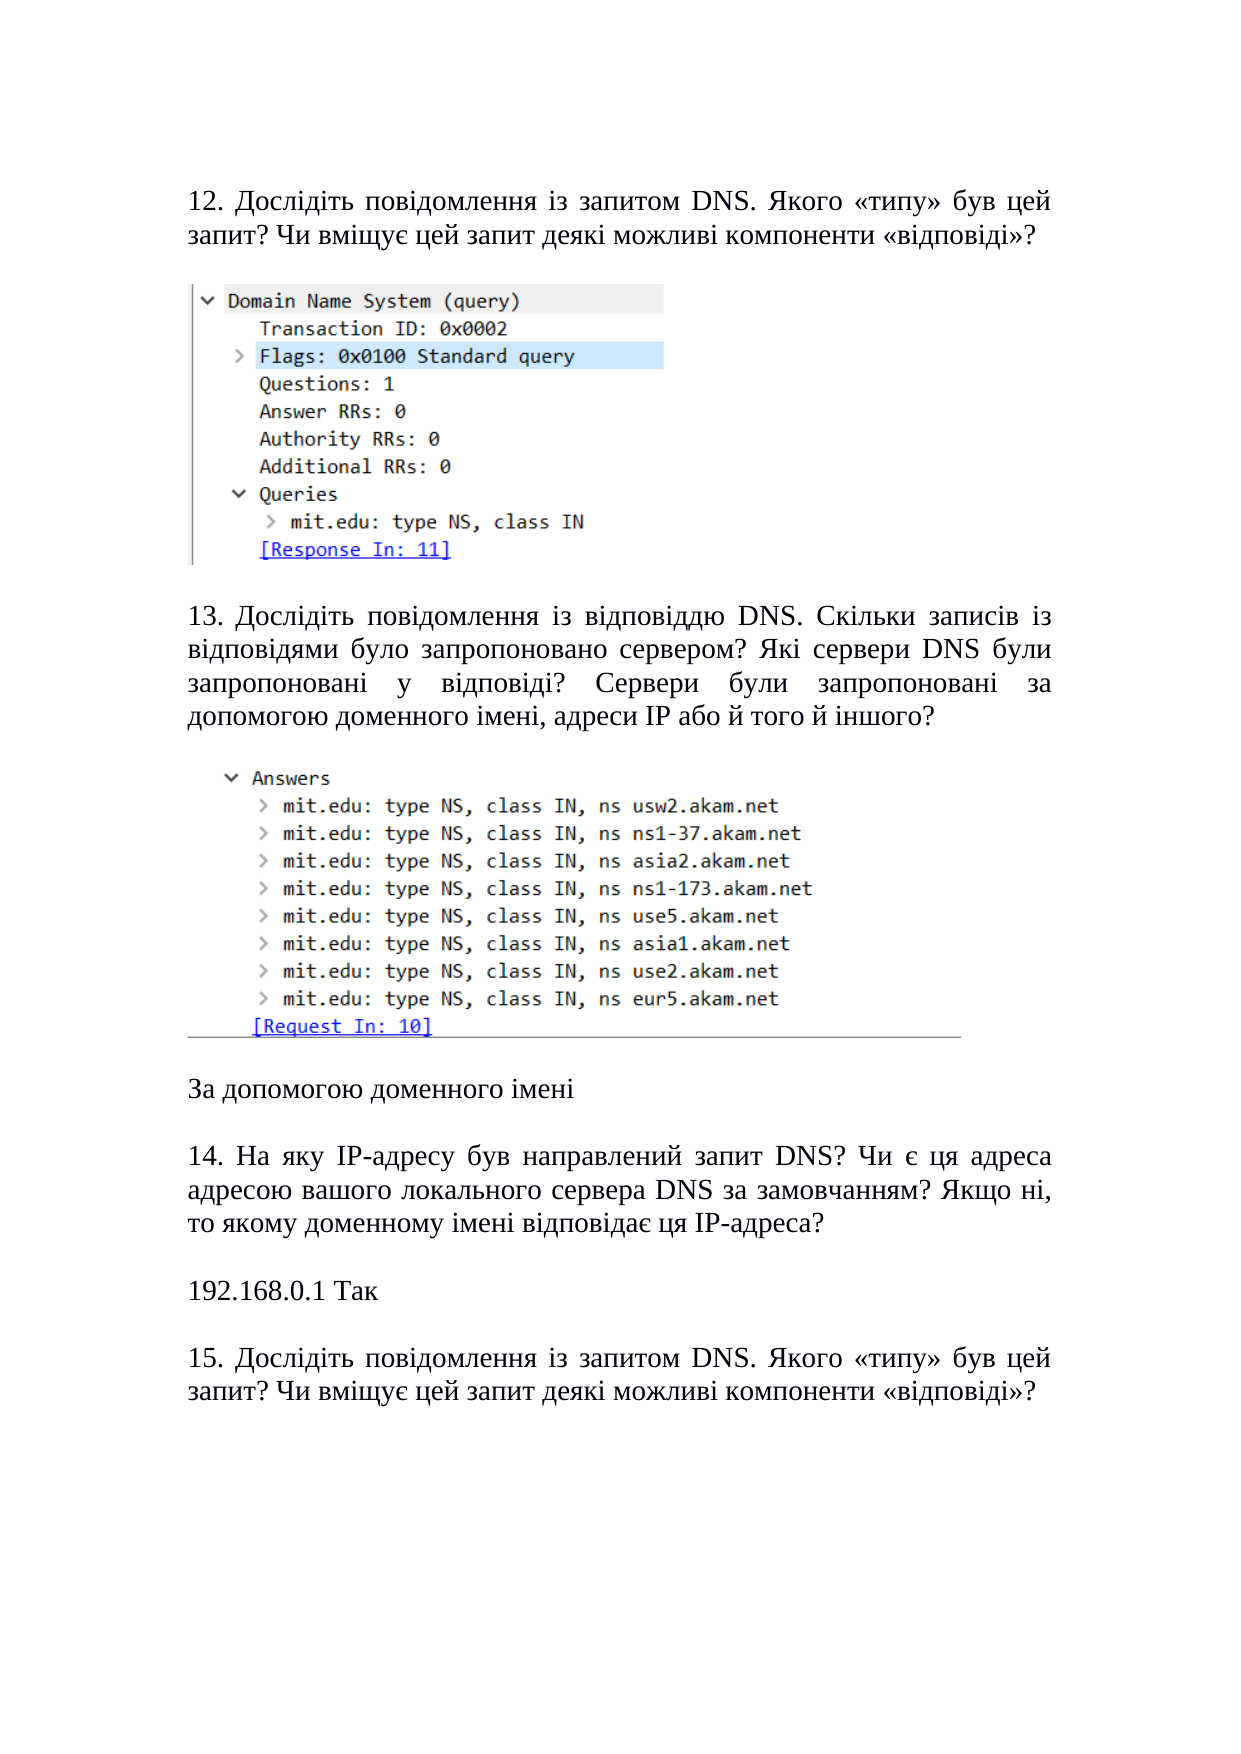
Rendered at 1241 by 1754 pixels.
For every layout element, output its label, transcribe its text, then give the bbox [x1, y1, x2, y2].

text 12. Дослідіть повідомлення із запитом DNS. Якого «типу» був цей запит? Чи вміщує цей запит деякі можливі компоненти «відповіді»? [187, 183, 1053, 251]
picture [187, 284, 664, 565]
text За допомогою доменного імені [187, 1071, 1053, 1105]
text 13. Дослідіть повідомлення із відповіддю DNS. Скільки записів із відповідями було запропоновано сервером? Які сервери DNS були запропоновані у відповіді? Сервери були запропоновані за допомогою доменного імені, адреси IP або й того й іншого? [187, 598, 1053, 732]
picture [187, 765, 962, 1038]
text 192.168.0.1 Так [187, 1273, 1053, 1306]
text 15. Дослідіть повідомлення із запитом DNS. Якого «типу» був цей запит? Чи вміщує цей запит деякі можливі компоненти «відповіді»? [187, 1340, 1053, 1407]
text 14. На яку IP-адресу був направлений запит DNS? Чи є ця адреса адресою вашого локального сервера DNS за замовчанням? Якщо ні, то якому доменному імені відповідає ця IP-адреса? [187, 1138, 1053, 1239]
